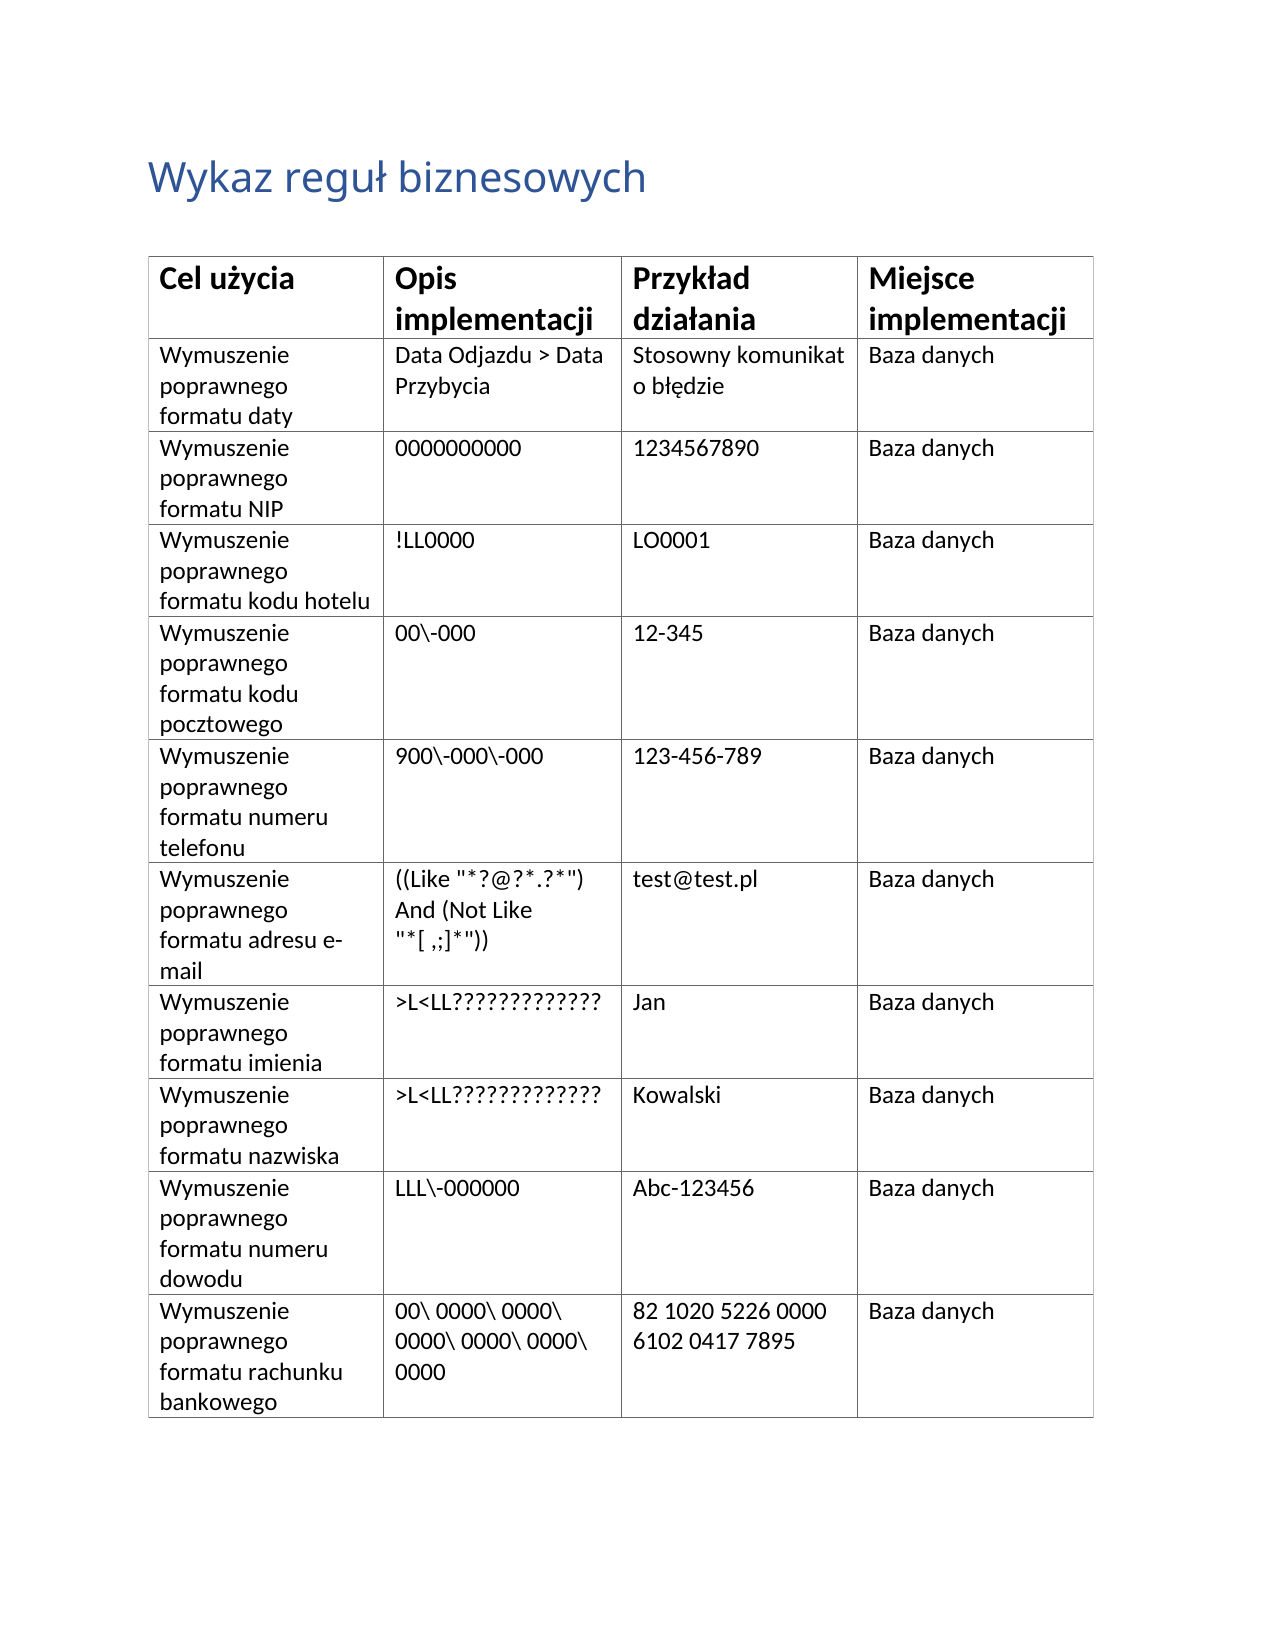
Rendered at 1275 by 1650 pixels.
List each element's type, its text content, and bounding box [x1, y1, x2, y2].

table_cell 1234567890 [622, 432, 857, 523]
table_cell LLL\-000000 [384, 1172, 621, 1294]
table_header Opis implementacji [384, 257, 621, 338]
table_cell ((Like "*?@?*.?*") And (Not Like "*[ ,;]*")) [384, 863, 621, 985]
table_cell 123-456-789 [622, 740, 857, 862]
table_cell Wymuszenie poprawnego formatu imienia [149, 986, 383, 1078]
table_cell Wymuszenie poprawnego formatu kodu hotelu [149, 525, 383, 616]
table_cell Baza danych [858, 740, 1093, 862]
table_cell Baza danych [858, 863, 1093, 985]
table_cell Wymuszenie poprawnego formatu nazwiska [149, 1079, 383, 1171]
table_cell Wymuszenie poprawnego formatu numeru dowodu [149, 1172, 383, 1294]
table_cell 82 1020 5226 0000 6102 0417 7895 [622, 1295, 857, 1417]
table_cell Baza danych [858, 617, 1093, 739]
table_header Miejsce implementacji [858, 257, 1093, 338]
table_cell test@test.pl [622, 863, 857, 985]
table_cell Baza danych [858, 432, 1093, 523]
table_cell Baza danych [858, 986, 1093, 1078]
table_cell 900\-000\-000 [384, 740, 621, 862]
table_cell Baza danych [858, 1079, 1093, 1171]
table_header Przykład działania [622, 257, 857, 338]
table_cell Wymuszenie poprawnego formatu adresu e-mail [149, 863, 383, 985]
subtitle Wykaz reguł biznesowych [148, 148, 1127, 204]
table_cell Abc-123456 [622, 1172, 857, 1294]
table_cell Data Odjazdu > Data Przybycia [384, 339, 621, 431]
table_cell Kowalski [622, 1079, 857, 1171]
table_cell 00\ 0000\ 0000\ 0000\ 0000\ 0000\ 0000 [384, 1295, 621, 1417]
table_header Cel użycia [149, 257, 383, 338]
table_cell Wymuszenie poprawnego formatu daty [149, 339, 383, 431]
table_cell Wymuszenie poprawnego formatu numeru telefonu [149, 740, 383, 862]
table_cell Baza danych [858, 339, 1093, 431]
table_cell >L<LL????????????? [384, 986, 621, 1078]
table_cell 00\-000 [384, 617, 621, 739]
table_cell 12-345 [622, 617, 857, 739]
table_cell Wymuszenie poprawnego formatu rachunku bankowego [149, 1295, 383, 1417]
table_cell Wymuszenie poprawnego formatu kodu pocztowego [149, 617, 383, 739]
table_cell Baza danych [858, 1295, 1093, 1417]
table_cell Jan [622, 986, 857, 1078]
table_cell !LL0000 [384, 525, 621, 616]
table_cell Wymuszenie poprawnego formatu NIP [149, 432, 383, 523]
table_cell LO0001 [622, 525, 857, 616]
table_cell 0000000000 [384, 432, 621, 523]
table_cell Baza danych [858, 1172, 1093, 1294]
table_cell Stosowny komunikat o błędzie [622, 339, 857, 431]
table_cell Baza danych [858, 525, 1093, 616]
table_cell >L<LL????????????? [384, 1079, 621, 1171]
